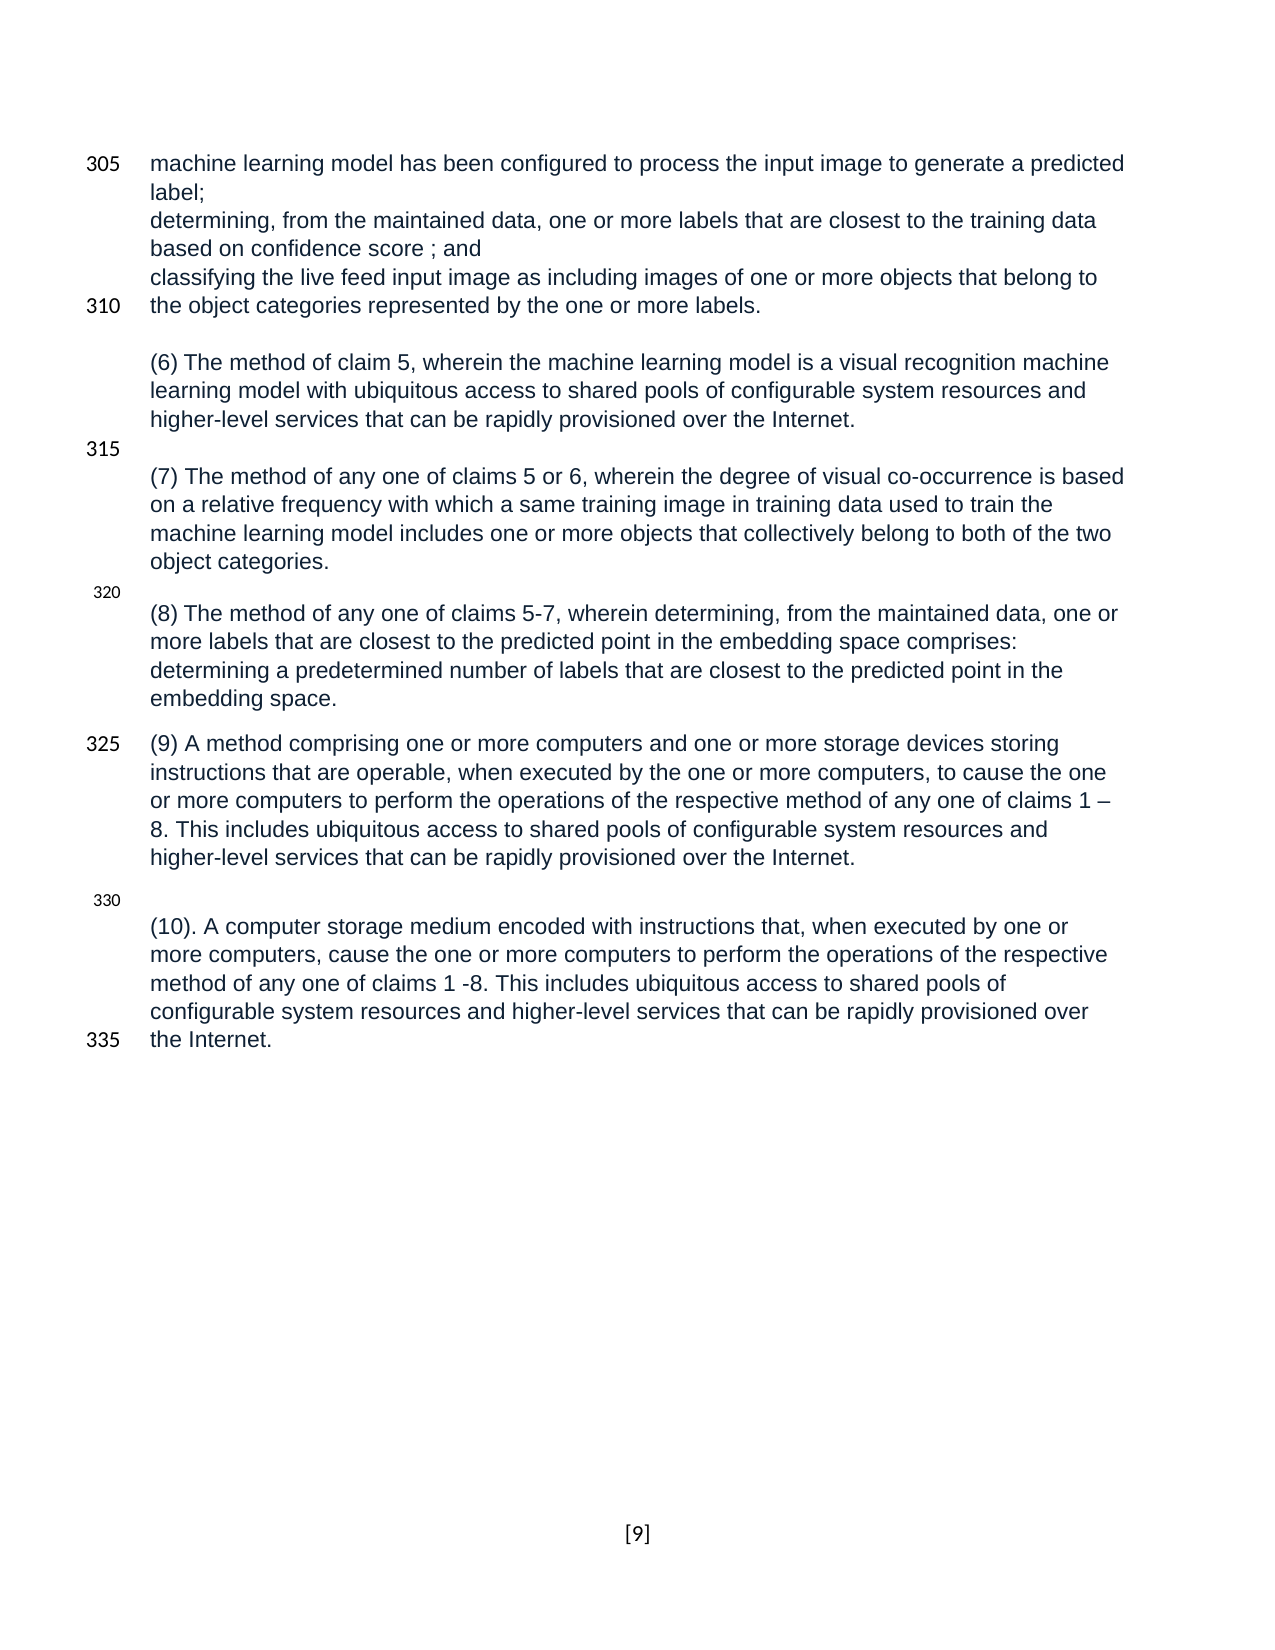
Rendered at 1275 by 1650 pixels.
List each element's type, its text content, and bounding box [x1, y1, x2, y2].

text (7) The method of any one of claims 5 or 6, wherein the degree of visual co-occurrence is based on a relative frequency with which a same training image in training data used to train the machine learning model includes one or more objects that collectively belong to both of the two object categories. [150, 463, 1125, 574]
text (10). A computer storage medium encoded with instructions that, when executed by one or more computers, cause the one or more computers to perform the operations of the respective method of any one of claims 1 -8. This includes ubiquitous access to shared pools of configurable system resources and higher-level services that can be rapidly provisioned over the Internet. [150, 889, 1125, 1053]
text (6) The method of claim 5, wherein the machine learning model is a visual recognition machine learning model with ubiquitous access to shared pools of configurable system resources and higher-level services that can be rapidly provisioned over the Internet. [150, 349, 1125, 432]
text (8) The method of any one of claims 5-7, wherein determining, from the maintained data, one or more labels that are closest to the predicted point in the embedding space comprises: determining a predetermined number of labels that are closest to the predicted point in the embedding space. [150, 600, 1125, 711]
text (9) A method comprising one or more computers and one or more storage devices storing instructions that are operable, when executed by the one or more computers, to cause the one or more computers to perform the operations of the respective method of any one of claims 1 – 8. This includes ubiquitous access to shared pools of configurable system resources and higher-level services that can be rapidly provisioned over the Internet. [150, 730, 1125, 870]
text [150, 150, 1125, 318]
